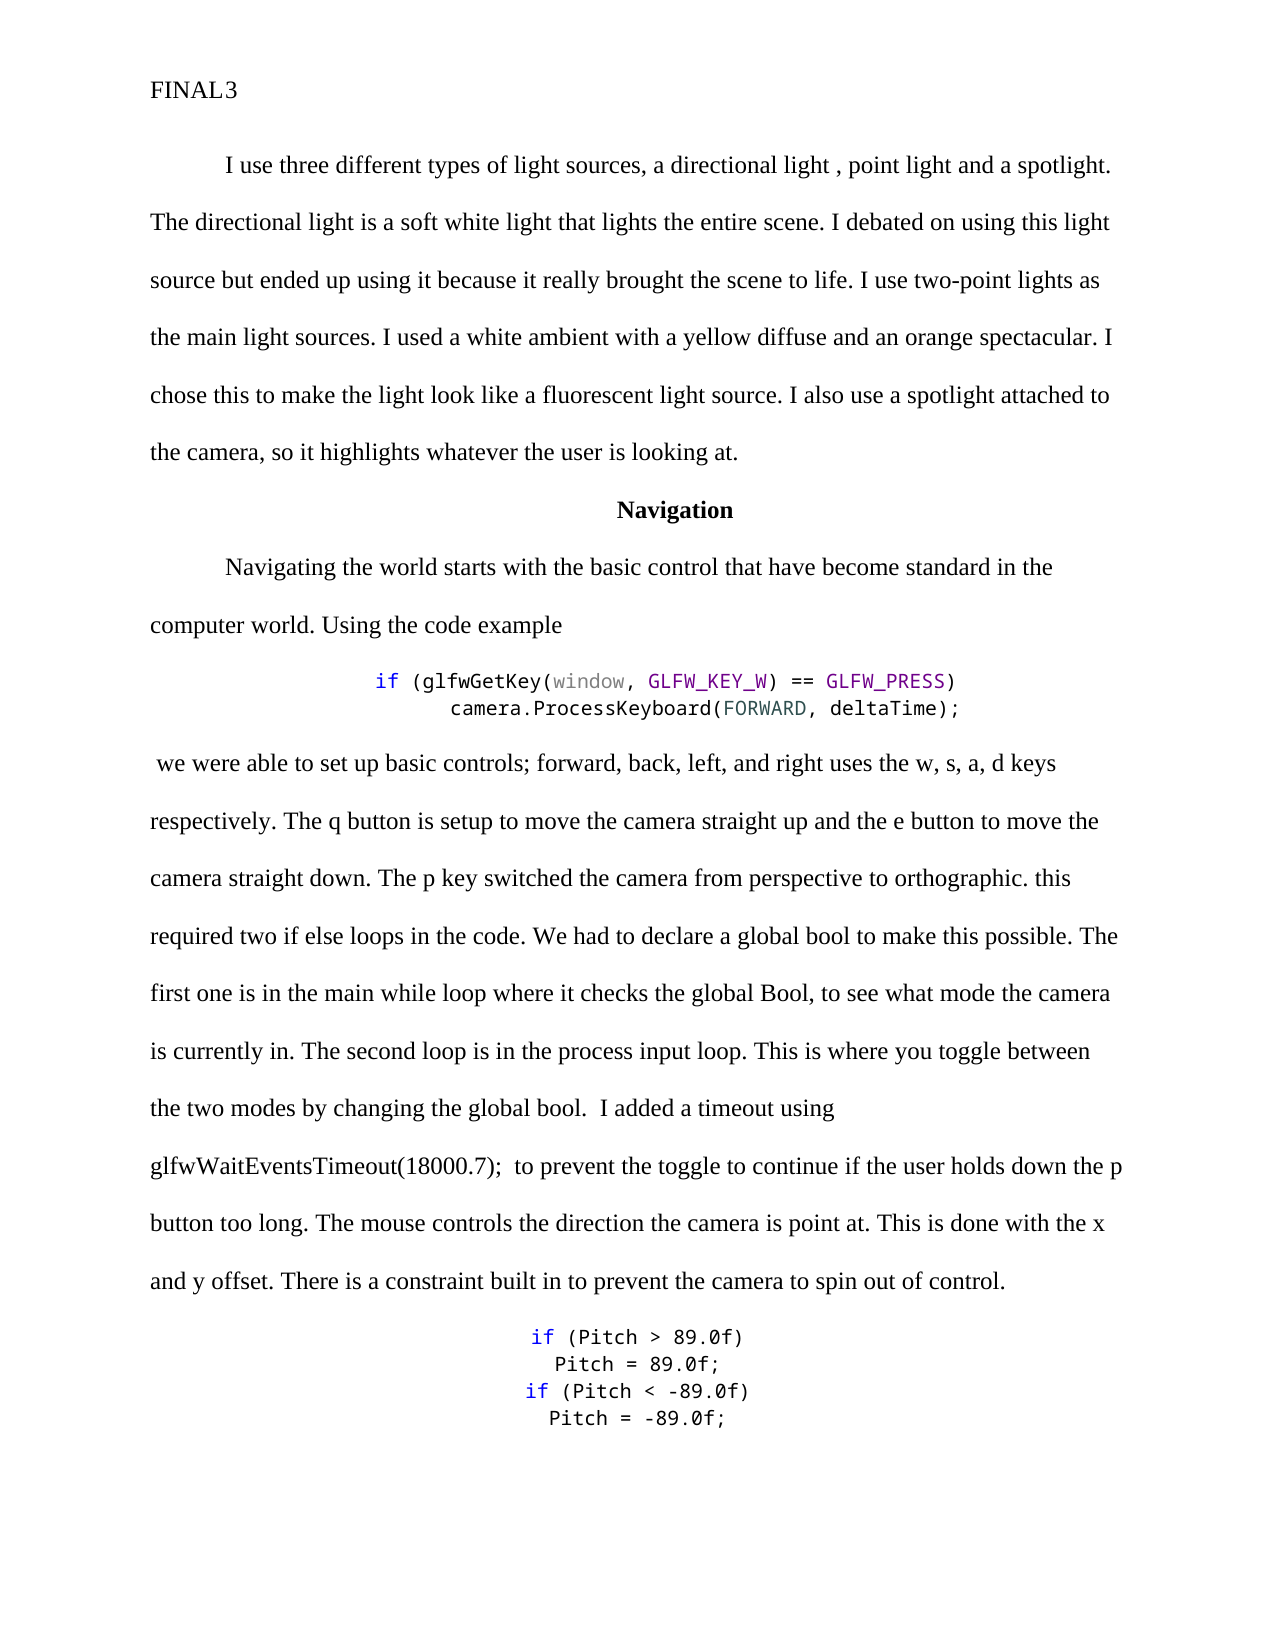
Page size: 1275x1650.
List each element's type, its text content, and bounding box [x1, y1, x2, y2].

text if (Pitch > 89.0f) [150, 1323, 1125, 1350]
text Navigation [150, 495, 1125, 524]
text camera.ProcessKeyboard(FORWARD, deltaTime); [150, 694, 1125, 721]
text if (glfwGetKey(window, GLFW_KEY_W) == GLFW_PRESS) [150, 667, 1125, 694]
text if (Pitch < -89.0f) [150, 1377, 1125, 1404]
text I use three different types of light sources, a directional light , point light and a spotlight. The directional light is a soft white light that lights the entire scene. I debated on using this light source but ended up using it because it really brought the scene to life. I use two-point lights as the main light sources. I used a white ambient with a yellow diffuse and an orange spectacular. I chose this to make the light look like a fluorescent light source. I also use a spotlight attached to the camera, so it highlights whatever the user is looking at. [150, 150, 1125, 466]
text Pitch = 89.0f; [150, 1350, 1125, 1377]
text Navigating the world starts with the basic control that have become standard in the computer world. Using the code example [150, 552, 1125, 639]
text Pitch = -89.0f; [150, 1404, 1125, 1431]
text we were able to set up basic controls; forward, back, left, and right uses the w, s, a, d keys respectively. The q button is setup to move the camera straight up and the e button to move the camera straight down. The p key switched the camera from perspective to orthographic. this required two if else loops in the code. We had to declare a global bool to make this possible. The first one is in the main while loop where it checks the global Bool, to see what mode the camera is currently in. The second loop is in the process input loop. This is where you toggle between the two modes by changing the global bool. I added a timeout using glfwWaitEventsTimeout(18000.7); to prevent the toggle to continue if the user holds down the p button too long. The mouse controls the direction the camera is point at. This is done with the x and y offset. There is a constraint built in to prevent the camera to spin out of control. [150, 748, 1125, 1295]
